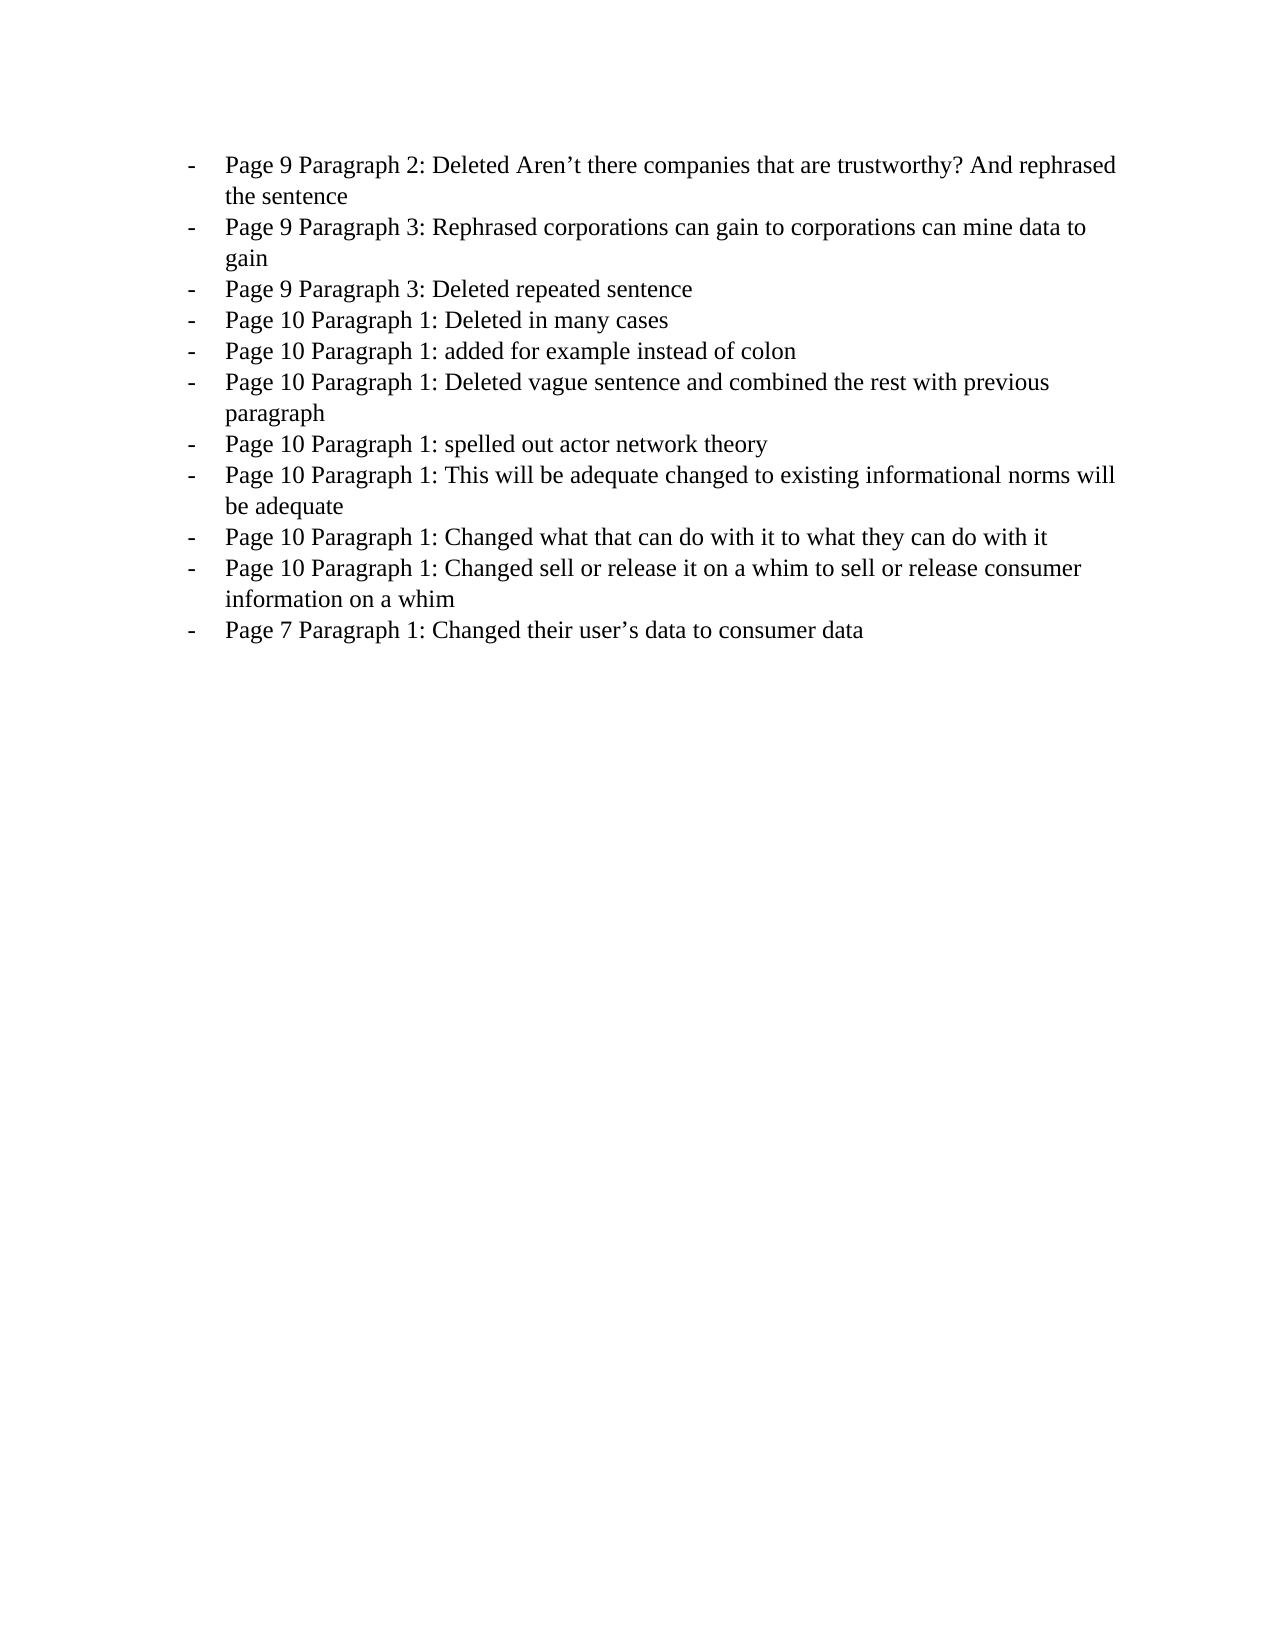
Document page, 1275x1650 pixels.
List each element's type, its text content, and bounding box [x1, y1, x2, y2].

list Page 10 Paragraph 1: added for example instead of colon [187, 336, 1125, 365]
list Page 7 Paragraph 1: Changed their user’s data to consumer data [187, 616, 1125, 644]
list Page 10 Paragraph 1: spelled out actor network theory [187, 429, 1125, 458]
list Page 10 Paragraph 1: Changed what that can do with it to what they can do with it [187, 522, 1125, 551]
list Page 10 Paragraph 1: Changed sell or release it on a whim to sell or release consumer information on a whim [187, 553, 1125, 613]
list Page 10 Paragraph 1: Deleted in many cases [187, 305, 1125, 334]
list Page 10 Paragraph 1: Deleted vague sentence and combined the rest with previous paragraph [187, 367, 1125, 427]
list Page 9 Paragraph 3: Deleted repeated sentence [187, 274, 1125, 303]
list Page 9 Paragraph 3: Rephrased corporations can gain to corporations can mine data to gain [187, 212, 1125, 272]
list Page 9 Paragraph 2: Deleted Aren’t there companies that are trustworthy? And rephrased the sentence [187, 150, 1125, 210]
list Page 10 Paragraph 1: This will be adequate changed to existing informational norms will be adequate [187, 460, 1125, 520]
